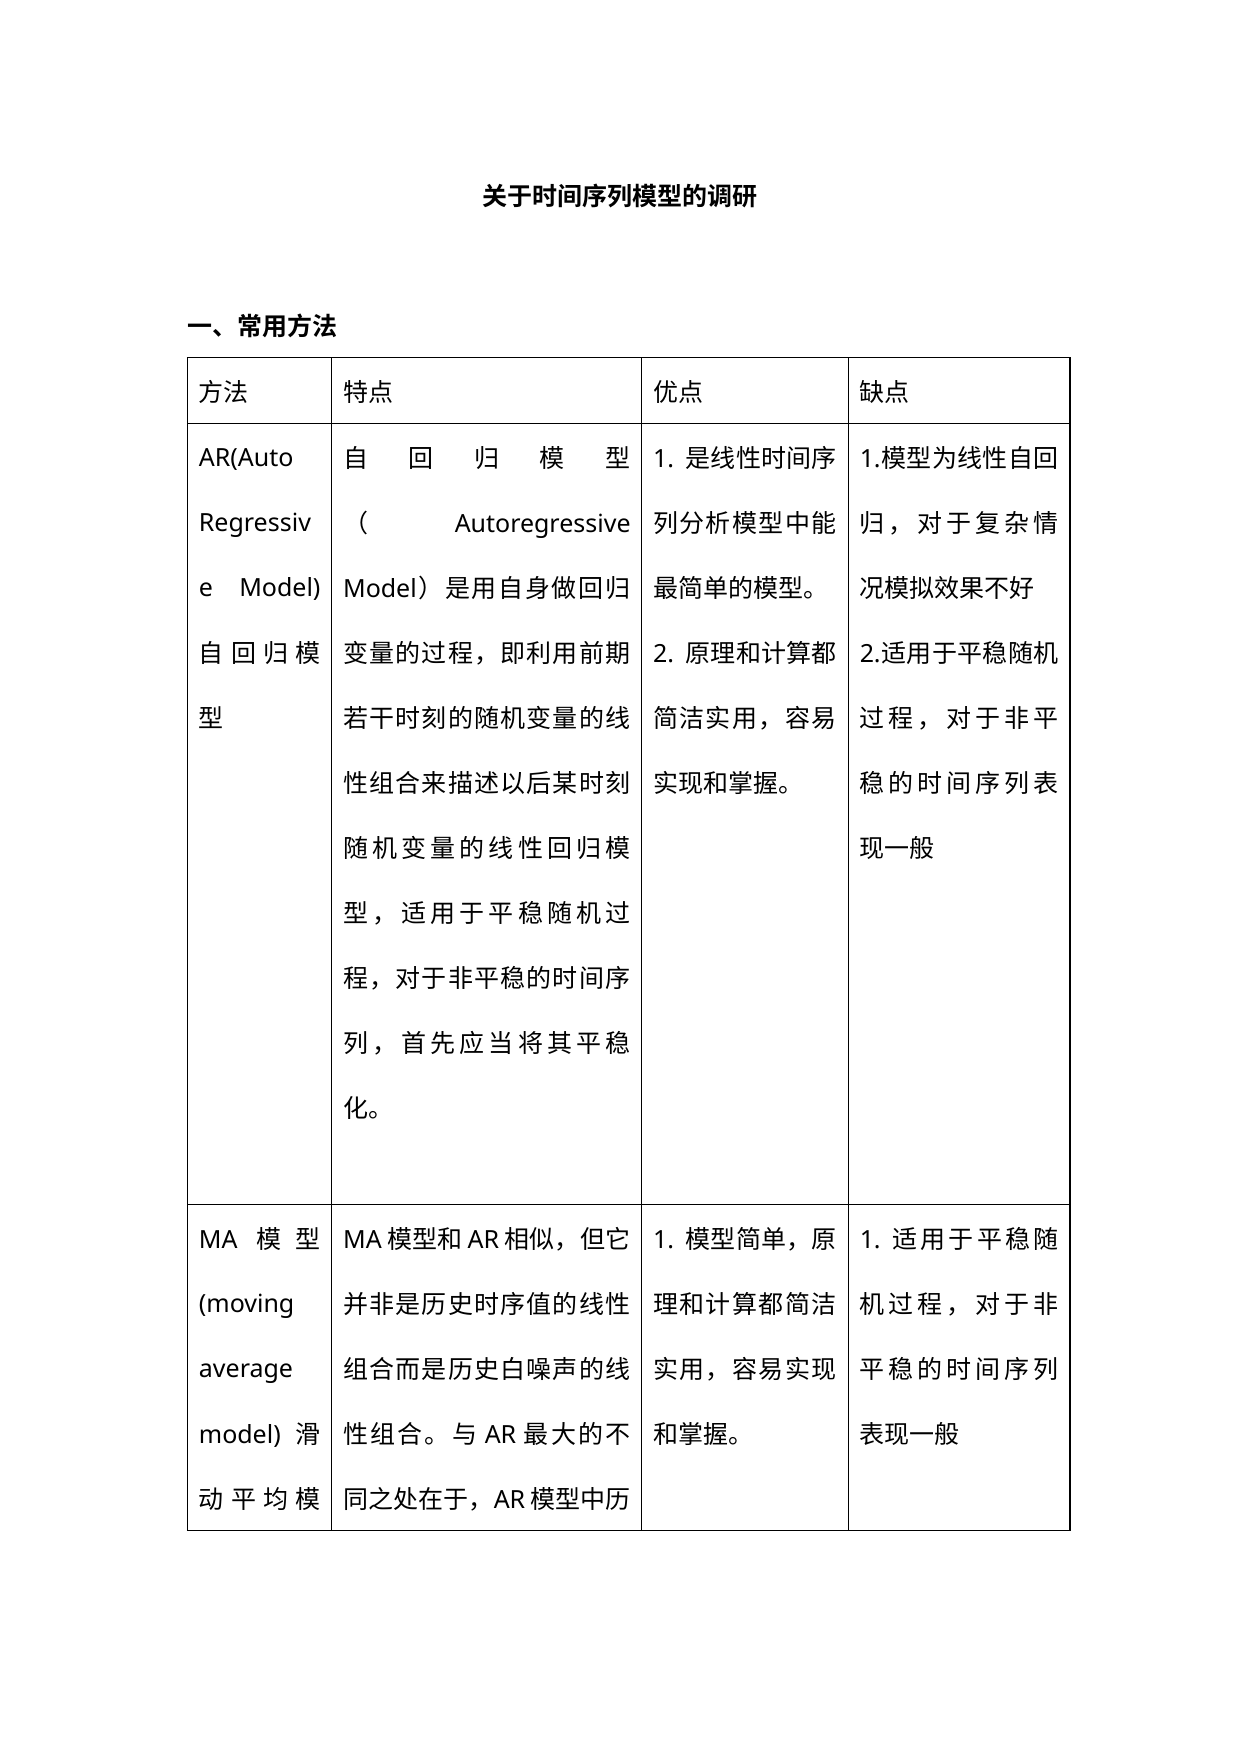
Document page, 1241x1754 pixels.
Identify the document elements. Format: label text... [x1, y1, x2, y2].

table_header 特点 [332, 358, 641, 423]
table_cell 是线性时间序列分析模型中能最简单的模型。 原理和计算都简洁实用，容易实现和掌握。 [642, 424, 848, 1204]
text 一、常用方法 [187, 292, 1053, 357]
table_cell AR(Auto Regressive Model)自回归模型 [188, 424, 331, 1204]
table_cell 自回归模型（Autoregressive Model）是用自身做回归变量的过程，即利用前期若干时刻的随机变量的线性组合来描述以后某时刻随机变量的线性回归模型，适用于平稳随机过程，对于非平稳的时间序列，首先应当将其平稳化。 [332, 424, 641, 1204]
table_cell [642, 1205, 848, 1530]
table_header 方法 [188, 358, 331, 423]
table_cell 1.模型为线性自回归，对于复杂情况模拟效果不好 2.适用于平稳随机过程，对于非平稳的时间序列表现一般 [849, 424, 1069, 1204]
table_header 优点 [642, 358, 848, 423]
text 关于时间序列模型的调研 [187, 162, 1053, 227]
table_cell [332, 1205, 641, 1530]
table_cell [849, 1205, 1069, 1530]
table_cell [188, 1205, 331, 1530]
table_header 缺点 [849, 358, 1069, 423]
